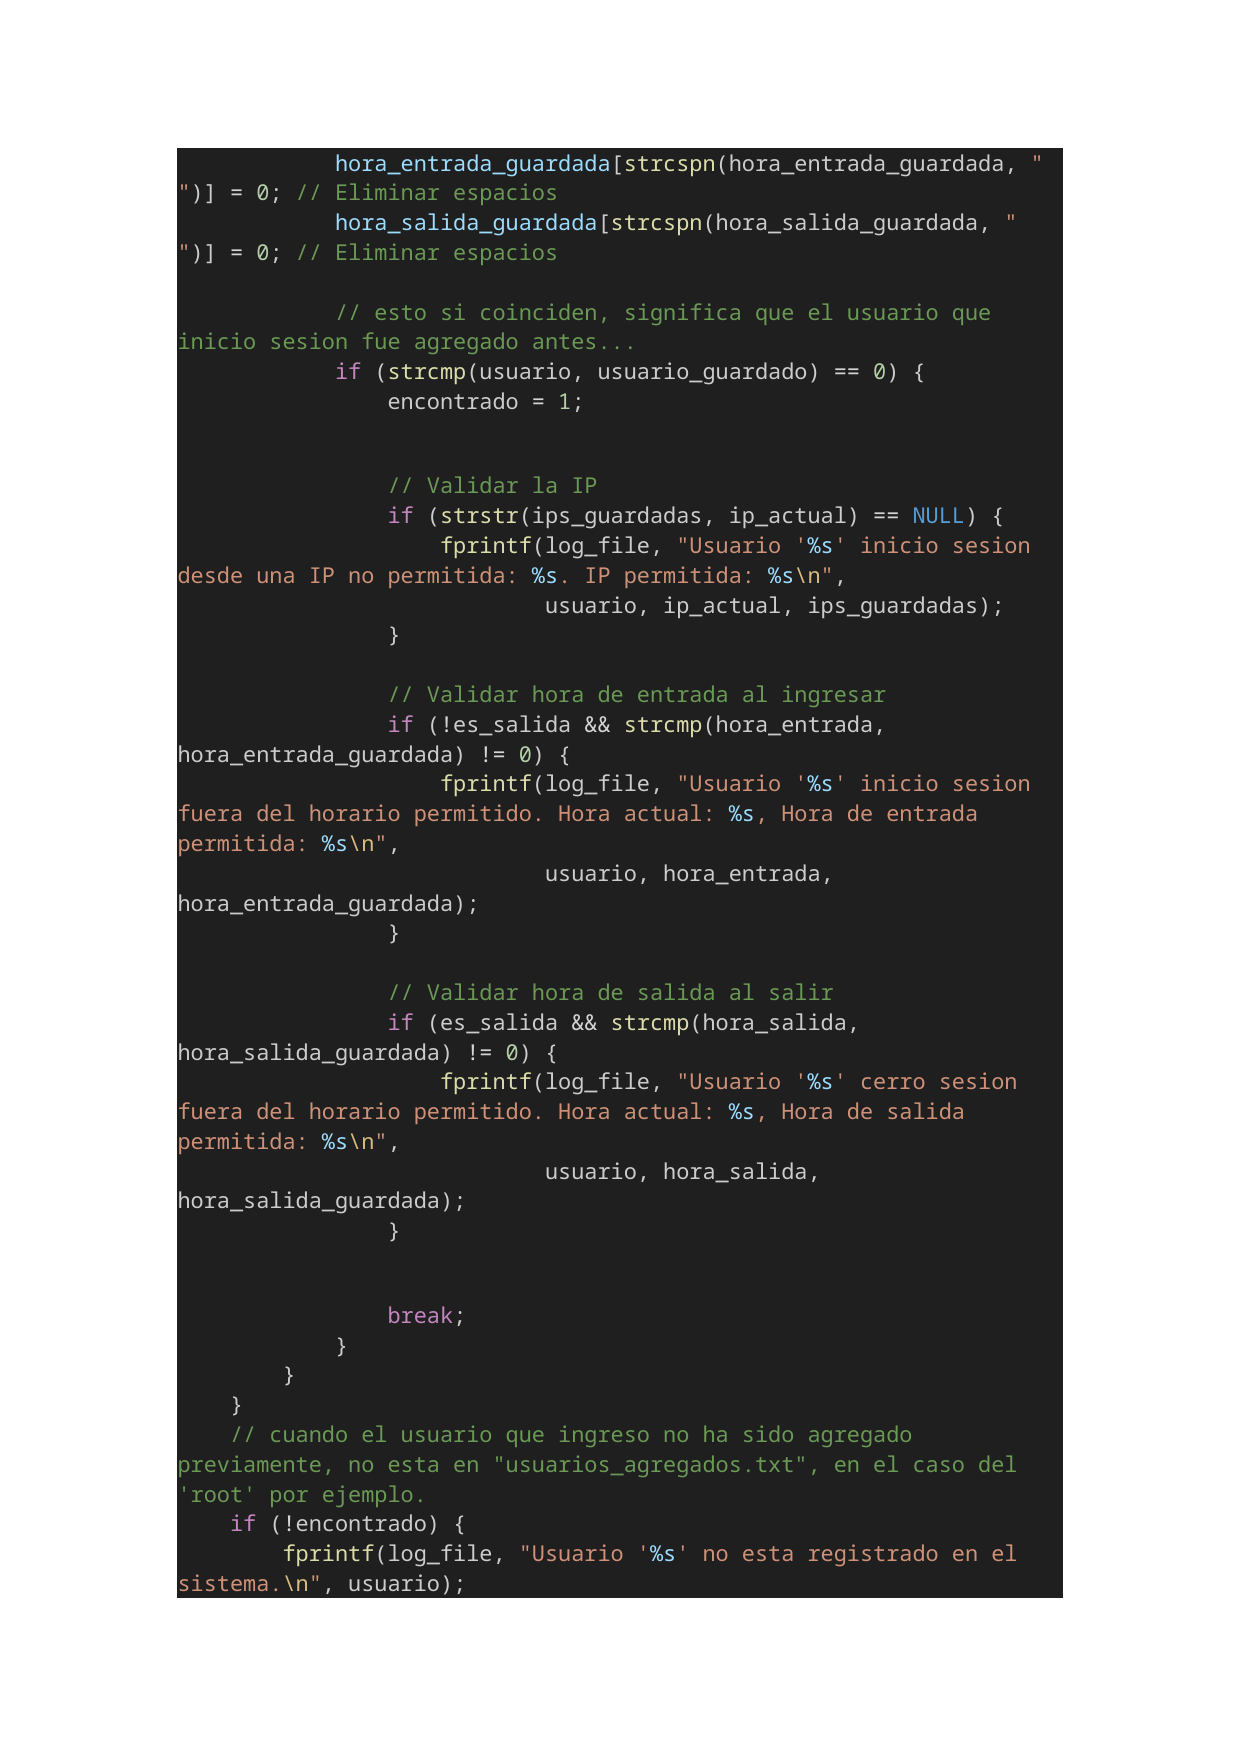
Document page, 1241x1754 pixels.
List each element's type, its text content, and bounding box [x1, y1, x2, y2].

text } [177, 619, 1063, 649]
text fprintf(log_file, "Usuario '%s' inicio sesion desde una IP no permitida: %s. IP permitida: %s\n", [177, 530, 1063, 590]
text // esto si coinciden, significa que el usuario que inicio sesion fue agregado antes... [177, 297, 1063, 356]
text // cuando el usuario que ingreso no ha sido agregado previamente, no esta en "usuarios_agregados.txt", en el caso del 'root' por ejemplo. [177, 1419, 1063, 1508]
text } [177, 1330, 1063, 1359]
text usuario, ip_actual, ips_guardadas); [177, 590, 1063, 619]
text // Validar hora de entrada al ingresar [177, 679, 1063, 709]
text fprintf(log_file, "Usuario '%s' inicio sesion fuera del horario permitido. Hora actual: %s, Hora de entrada permitida: %s\n", [177, 768, 1063, 858]
text if (strstr(ips_guardadas, ip_actual) == NULL) { [177, 500, 1063, 530]
text usuario, hora_entrada, hora_entrada_guardada); [177, 858, 1063, 917]
text hora_salida_guardada[strcspn(hora_salida_guardada, " ")] = 0; // Eliminar espacios [177, 207, 1063, 267]
text encontrado = 1; [177, 386, 1063, 416]
text } [177, 1389, 1063, 1419]
text hora_entrada_guardada[strcspn(hora_entrada_guardada, " ")] = 0; // Eliminar espacios [177, 148, 1063, 207]
text if (strcmp(usuario, usuario_guardado) == 0) { [177, 356, 1063, 386]
text fprintf(log_file, "Usuario '%s' no esta registrado en el sistema.\n", usuario); [177, 1538, 1063, 1598]
text } [177, 1359, 1063, 1389]
text if (!es_salida && strcmp(hora_entrada, hora_entrada_guardada) != 0) { [177, 709, 1063, 768]
text usuario, hora_salida, hora_salida_guardada); [177, 1156, 1063, 1215]
text if (es_salida && strcmp(hora_salida, hora_salida_guardada) != 0) { [177, 1007, 1063, 1066]
text break; [177, 1300, 1063, 1330]
text // Validar hora de salida al salir [177, 977, 1063, 1007]
text // Validar la IP [177, 471, 1063, 500]
text } [177, 1215, 1063, 1245]
text if (!encontrado) { [177, 1508, 1063, 1538]
text fprintf(log_file, "Usuario '%s' cerro sesion fuera del horario permitido. Hora actual: %s, Hora de salida permitida: %s\n", [177, 1066, 1063, 1156]
text } [177, 917, 1063, 947]
